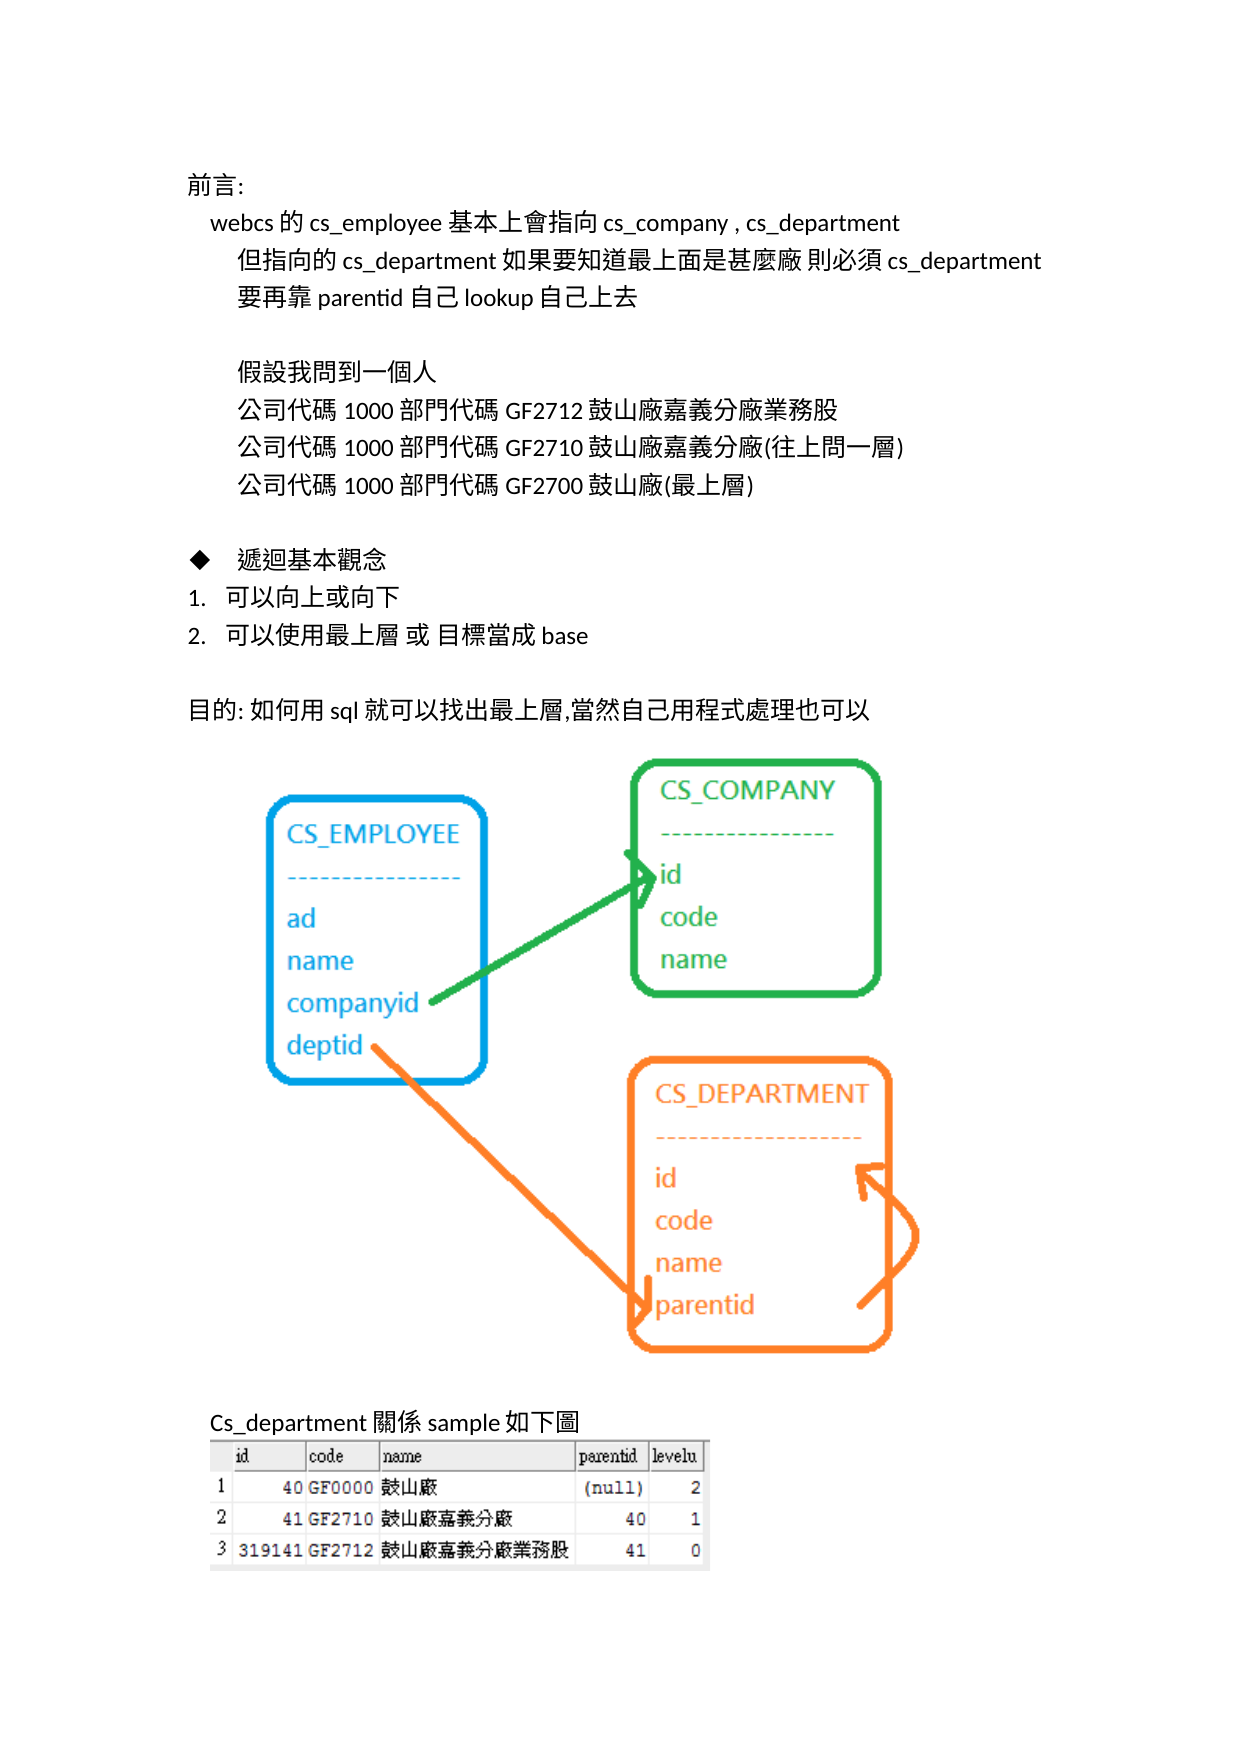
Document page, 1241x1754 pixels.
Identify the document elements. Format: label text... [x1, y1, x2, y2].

text 目的: 如何用sql 就可以找出最上層,當然自己用程式處理也可以 [187, 689, 1053, 727]
list 遞迴基本觀念 [187, 539, 1053, 577]
text 假設我問到一個人 [237, 352, 1053, 389]
picture [210, 1439, 711, 1571]
text webcs 的cs_employee 基本上會指向cs_company , cs_department [187, 202, 1053, 239]
text 但指向的cs_department如果要知道最上面是甚麼廠 則必須cs_department 要再靠parentid 自己lookup自己上去 [237, 239, 1053, 314]
list 可以向上或向下 [187, 577, 1053, 614]
text 公司代碼 1000 部門代碼 GF2710 鼓山廠嘉義分廠(往上問一層) [237, 427, 1053, 464]
picture [210, 727, 943, 1377]
list 可以使用最上層 或 目標當成base [187, 614, 1053, 652]
text 公司代碼 1000 部門代碼 GF2712 鼓山廠嘉義分廠業務股 [237, 389, 1053, 427]
text 公司代碼 1000 部門代碼 GF2700 鼓山廠(最上層) [237, 464, 1053, 502]
text 前言: [187, 164, 1053, 202]
text Cs_department關係sample如下圖 [187, 1402, 1053, 1439]
